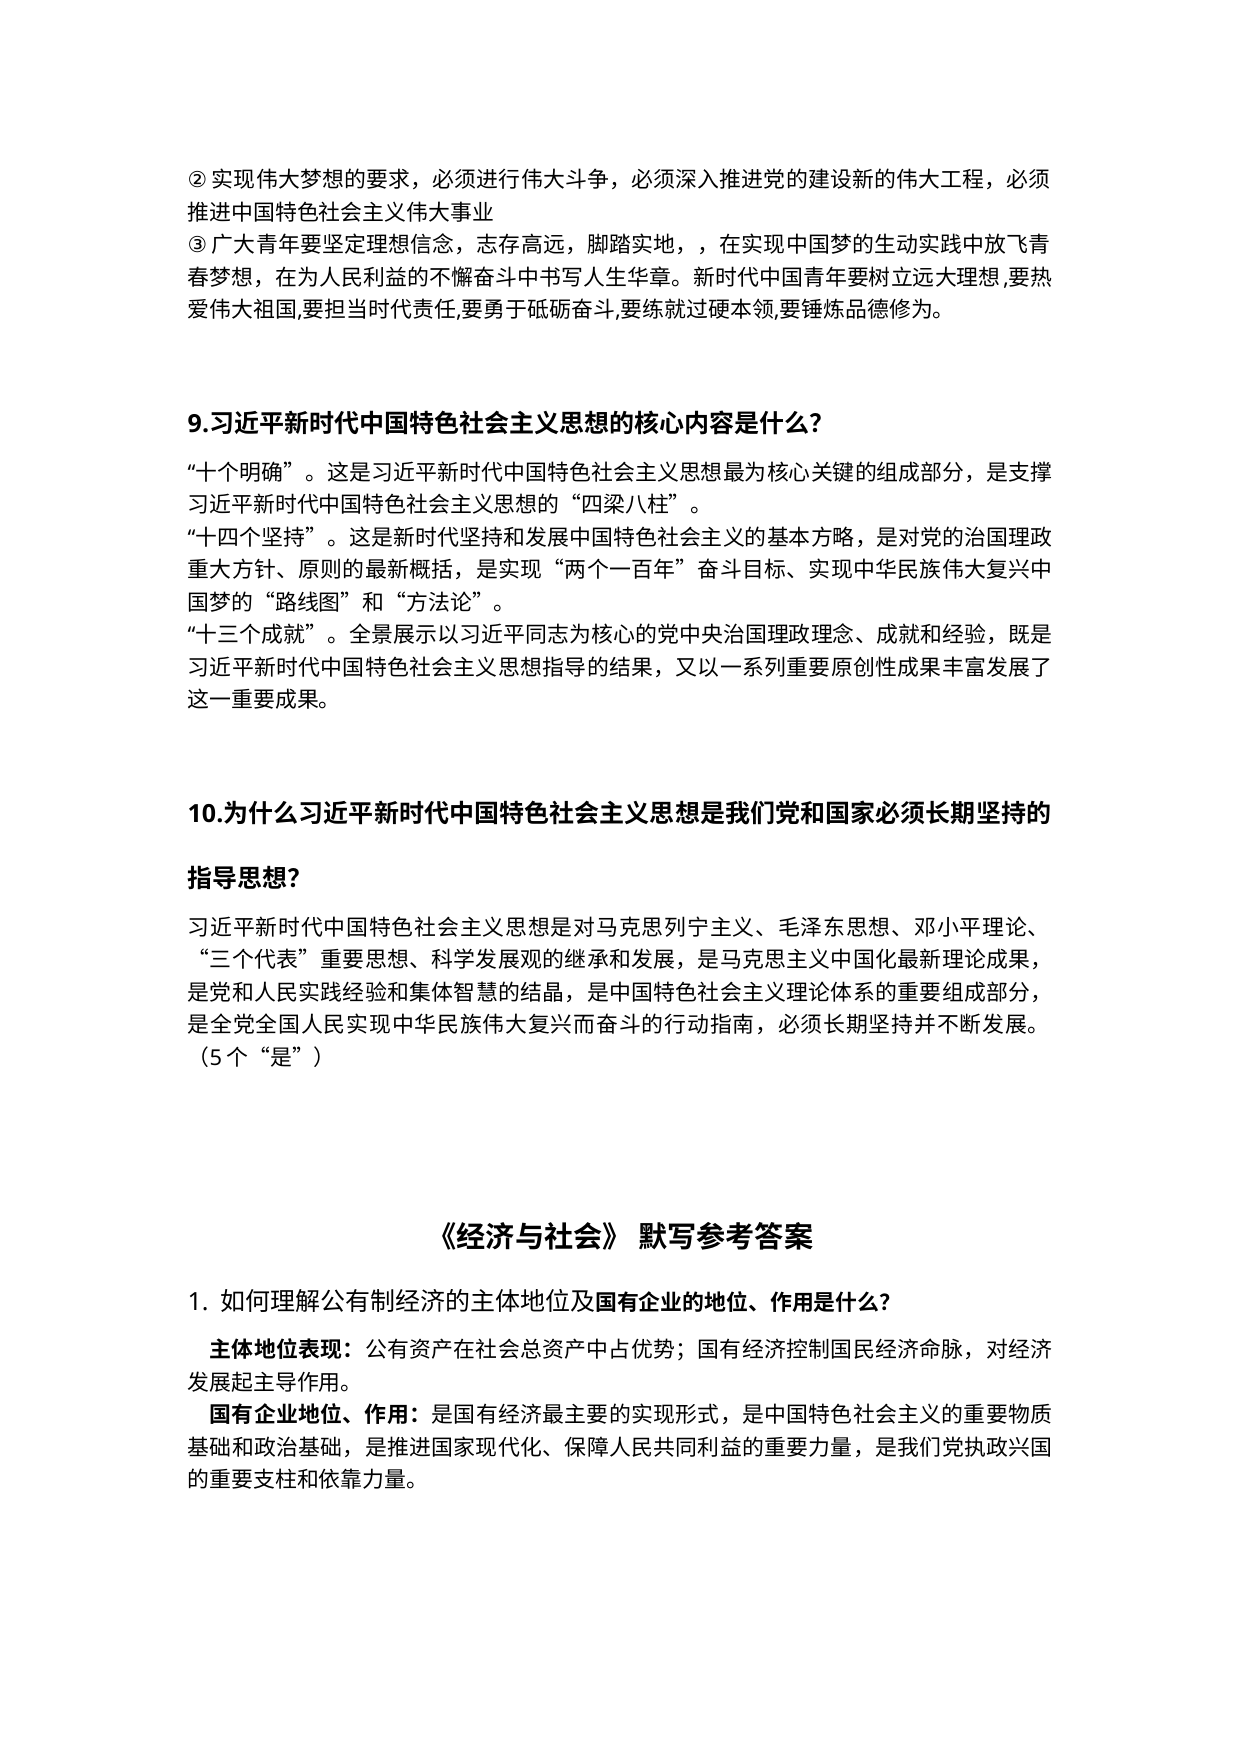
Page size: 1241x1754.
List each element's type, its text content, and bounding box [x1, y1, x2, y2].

text 《经济与社会》 默写参考答案 [187, 1202, 1053, 1267]
list ③广大青年要坚定理想信念，志存高远，脚踏实地，，在实现中国梦的生动实践中放飞青春梦想，在为人民利益的不懈奋斗中书写人生华章。新时代中国青年要树立远大理想,要热爱伟大祖国,要担当时代责任,要勇于砥砺奋斗,要练就过硬本领,要锤炼品德修为。 9.习近平新时代中国特色社会主义思想的核心内容是什么？ “十个明确”。这是习近平新时代中国特色社会主义思想最为核心关键的组成部分，是支撑习近平新时代中国特色社会主义思想的“四梁八柱”。 “十四个坚持”。这是新时代坚持和发展中国特色社会主义的基本方略，是对党的治国理政重大方针、原则的最新概括，是实现“两个一百年”奋斗目标、实现中华民族伟大复兴中国梦的“路线图”和“方法论”。 “十三个成就”。全景展示以习近平同志为核心的党中央治国理政理念、成就和经验，既是习近平新时代中国特色社会主义思想指导的结果，又以一系列重要原创性成果丰富发展了这一重要成果。 10.为什么习近平新时代中国特色社会主义思想是我们党和国家必须长期坚持的指导思想？ 习近平新时代中国特色社会主义思想是对马克思列宁主义、毛泽东思想、邓小平理论、“三个代表”重要思想、科学发展观的继承和发展，是马克思主义中国化最新理论成果，是党和人民实践经验和集体智慧的结晶，是中国特色社会主义理论体系的重要组成部分，是全党全国人民实现中华民族伟大复兴而奋斗的行动指南，必须长期坚持并不断发展。（5个“是”） [187, 227, 1053, 1072]
list 如何理解公有制经济的主体地位及国有企业的地位、作用是什么？ [187, 1267, 1053, 1332]
text 主体地位表现：公有资产在社会总资产中占优势；国有经济控制国民经济命脉，对经济发展起主导作用。 [187, 1332, 1053, 1397]
text 国有企业地位、作用：是国有经济最主要的实现形式，是中国特色社会主义的重要物质基础和政治基础，是推进国家现代化、保障人民共同利益的重要力量，是我们党执政兴国的重要支柱和依靠力量。 [187, 1397, 1053, 1494]
list ②实现伟大梦想的要求，必须进行伟大斗争，必须深入推进党的建设新的伟大工程，必须推进中国特色社会主义伟大事业 [187, 162, 1053, 227]
